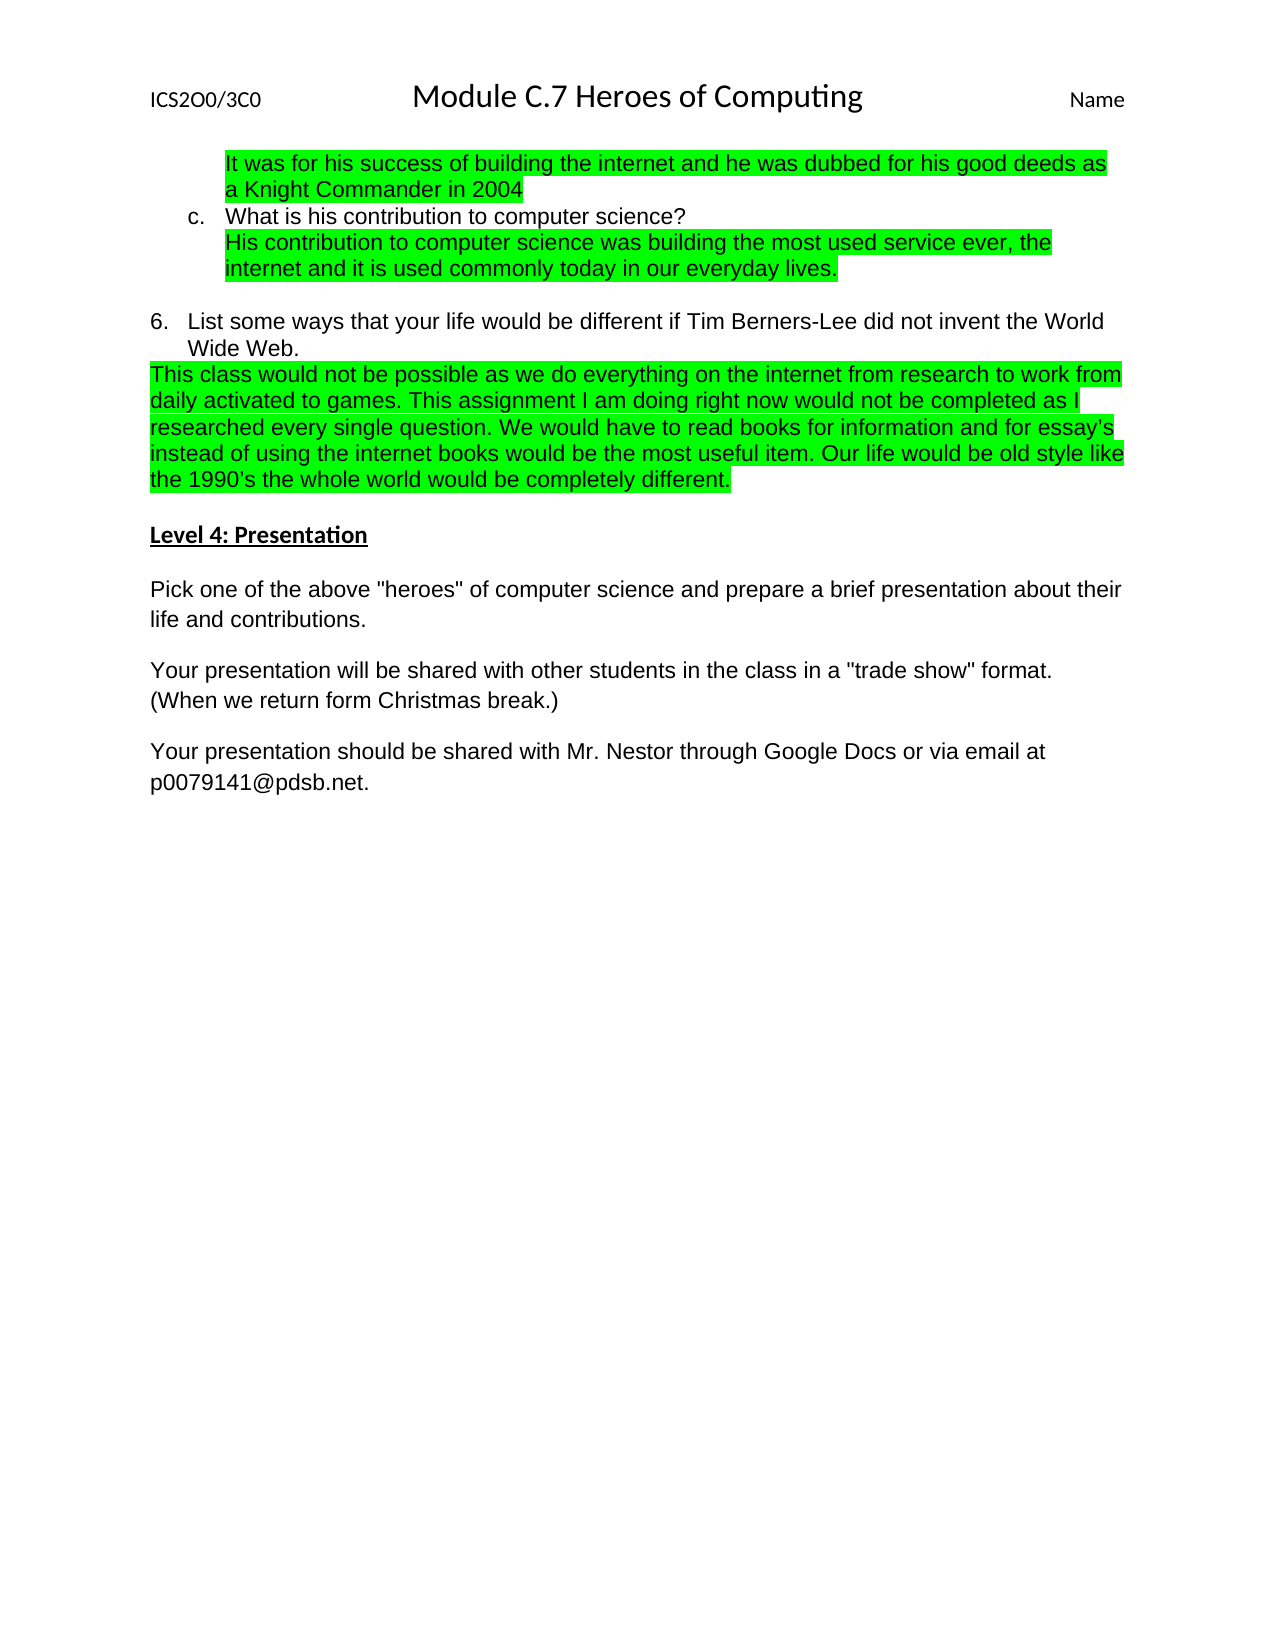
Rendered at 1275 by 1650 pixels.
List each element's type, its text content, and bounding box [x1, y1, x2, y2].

text Pick one of the above "heroes" of computer science and prepare a brief presentation about their life and contributions. [150, 576, 1125, 632]
text Your presentation will be shared with other students in the class in a "trade show" format. (When we return form Christmas break.) [150, 657, 1125, 714]
list List some ways that your life would be different if Tim Berners-Lee did not invent the World Wide Web. [150, 308, 1125, 361]
text Level 4: Presentation [150, 519, 1125, 549]
text It was for his success of building the internet and he was dubbed for his good deeds as a Knight Commander in 2004 [523, 150, 1125, 203]
text His contribution to computer science was building the most used service ever, the internet and it is used commonly today in our everyday lives. [838, 229, 1125, 282]
text Your presentation should be shared with Mr. Nestor through Google Docs or via email at p0079141@pdsb.net. [150, 738, 1125, 795]
list What is his contribution to computer science? [187, 203, 1125, 229]
text This class would not be possible as we do everything on the internet from research to work from daily activated to games. This assignment I am doing right now would not be completed as I researched every single question. We would have to read books for information and for essay’s instead of using the internet books would be the most useful item. Our life would be old style like the 1990’s the whole world would be completely different. [150, 361, 1125, 493]
